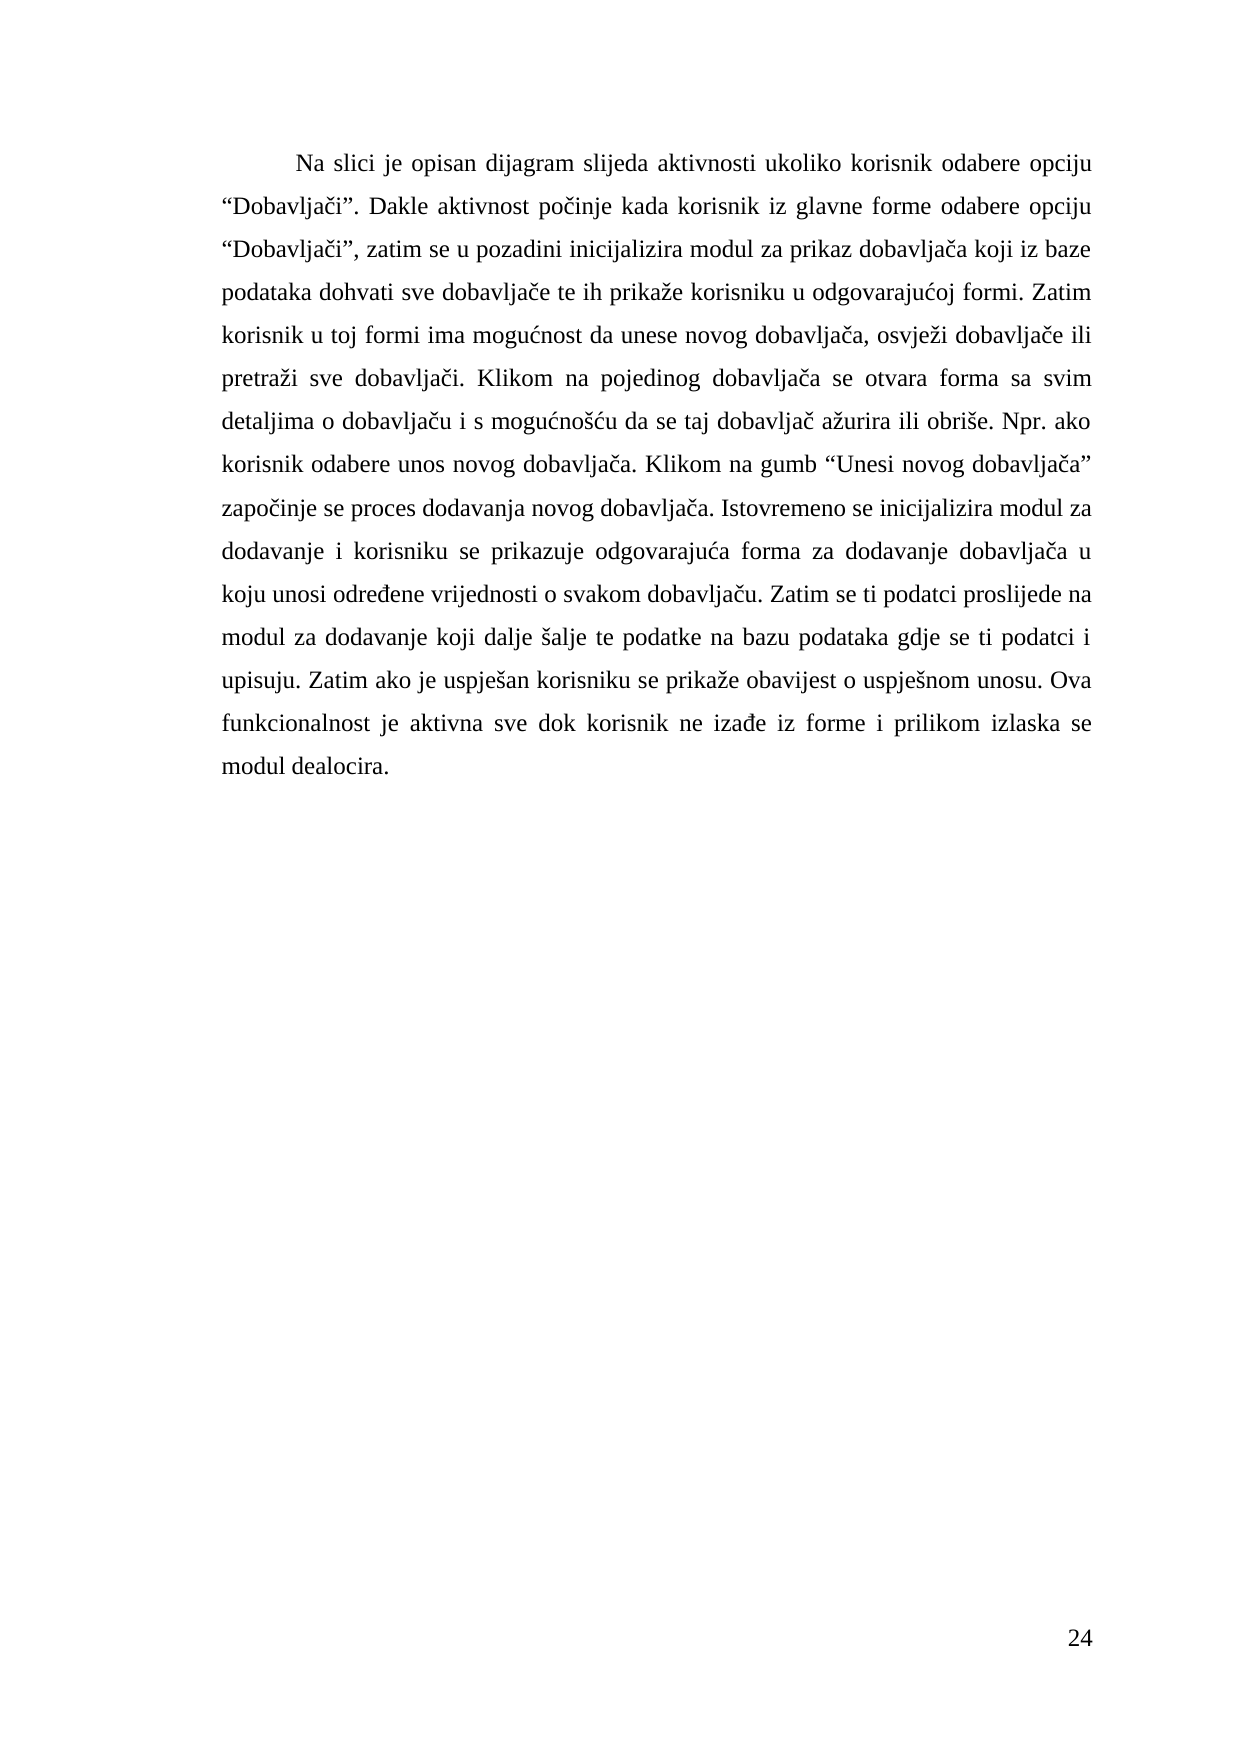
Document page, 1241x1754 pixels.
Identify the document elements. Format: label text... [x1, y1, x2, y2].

text Na slici je opisan dijagram slijeda aktivnosti ukoliko korisnik odabere opciju “Dobavljači”. Dakle aktivnost počinje kada korisnik iz glavne forme odabere opciju “Dobavljači”, zatim se u pozadini inicijalizira modul za prikaz dobavljača koji iz baze podataka dohvati sve dobavljače te ih prikaže korisniku u odgovarajućoj formi. Zatim korisnik u toj formi ima mogućnost da unese novog dobavljača, osvježi dobavljače ili pretraži sve dobavljači. Klikom na pojedinog dobavljača se otvara forma sa svim detaljima o dobavljaču i s mogućnošću da se taj dobavljač ažurira ili obriše. Npr. ako korisnik odabere unos novog dobavljača. Klikom na gumb “Unesi novog dobavljača” započinje se proces dodavanja novog dobavljača. Istovremeno se inicijalizira modul za dodavanje i korisniku se prikazuje odgovarajuća forma za dodavanje dobavljača u koju unosi određene vrijednosti o svakom dobavljaču. Zatim se ti podatci proslijede na modul za dodavanje koji dalje šalje te podatke na bazu podataka gdje se ti podatci i upisuju. Zatim ako je uspješan korisniku se prikaže obavijest o uspješnom unosu. Ova funkcionalnost je aktivna sve dok korisnik ne izađe iz forme i prilikom izlaska se modul dealocira. [221, 148, 1093, 780]
